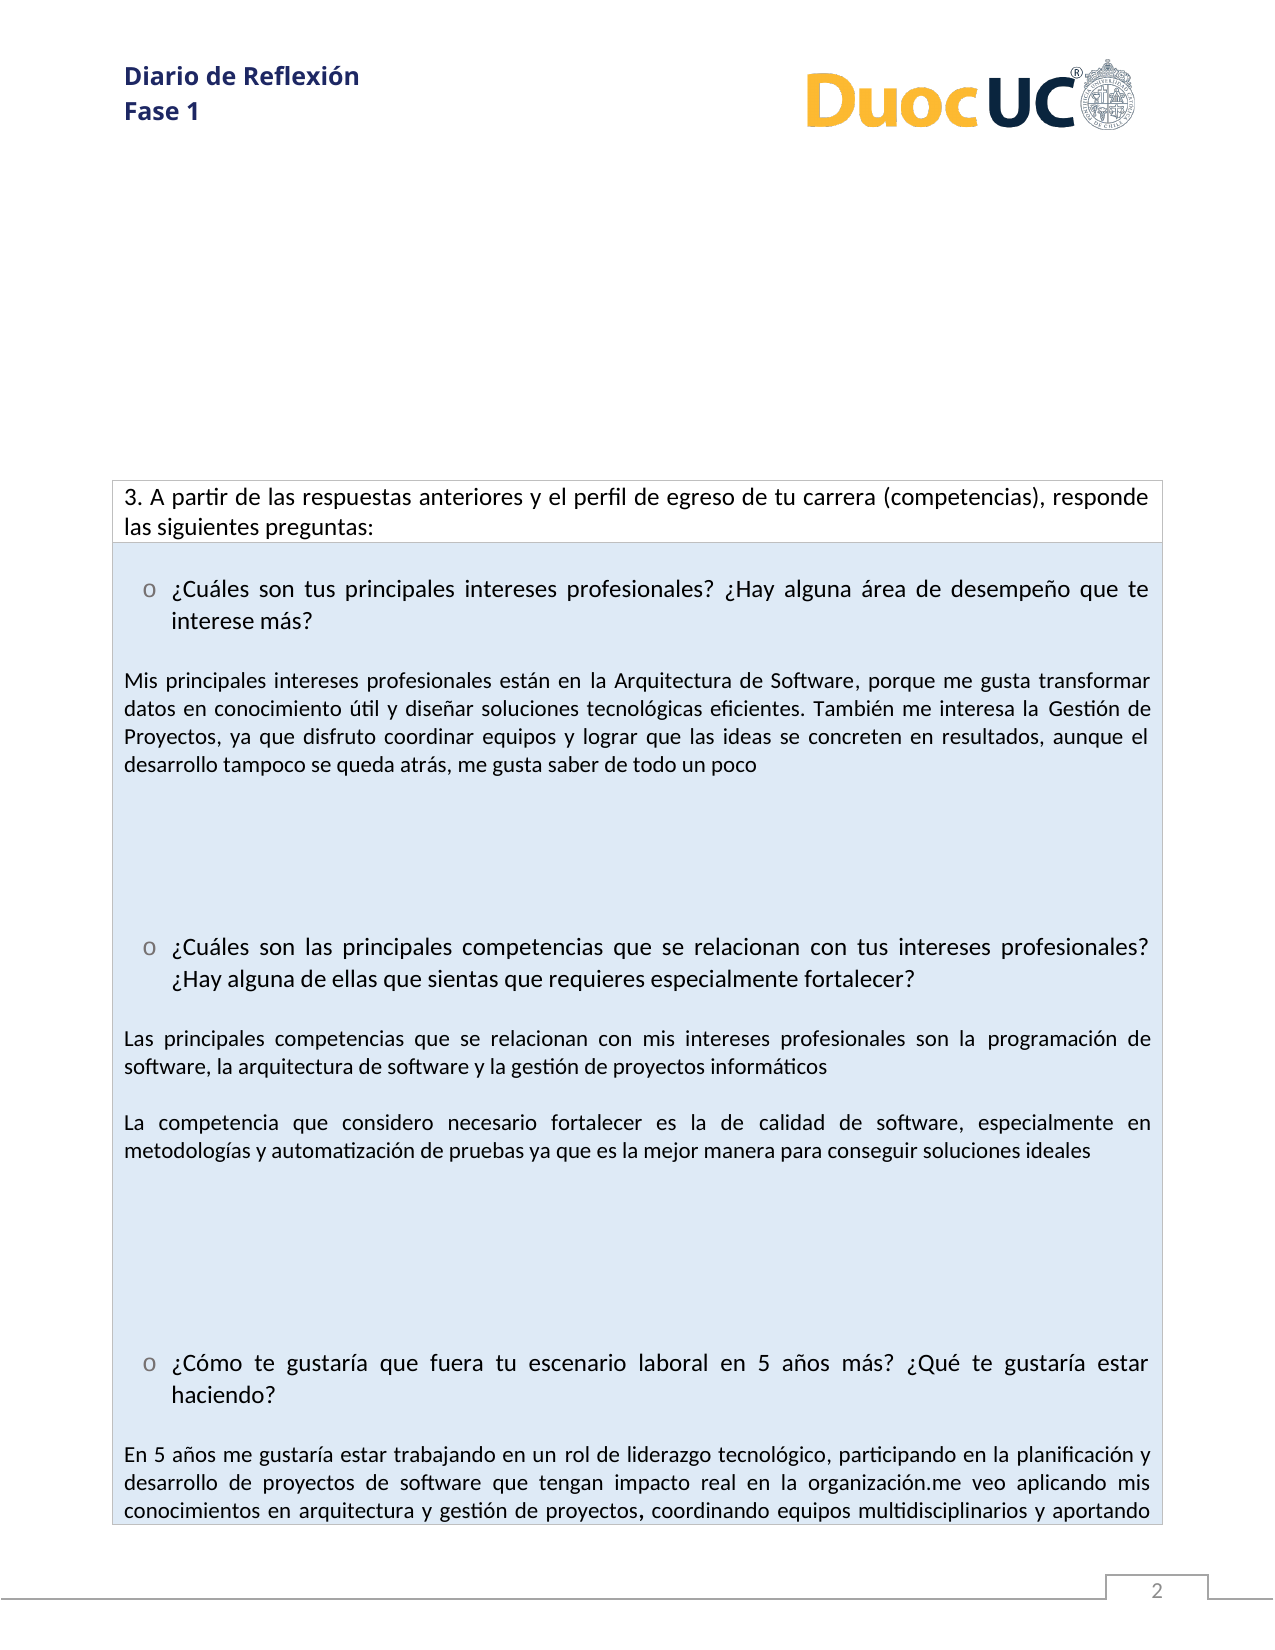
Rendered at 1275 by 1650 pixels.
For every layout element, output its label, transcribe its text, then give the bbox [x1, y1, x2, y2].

picture [807, 59, 1135, 130]
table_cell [113, 543, 1162, 1524]
table_header 3. A partir de las respuestas anteriores y el perfil de egreso de tu carrera (competencias), responde las siguientes preguntas: [113, 481, 1162, 542]
